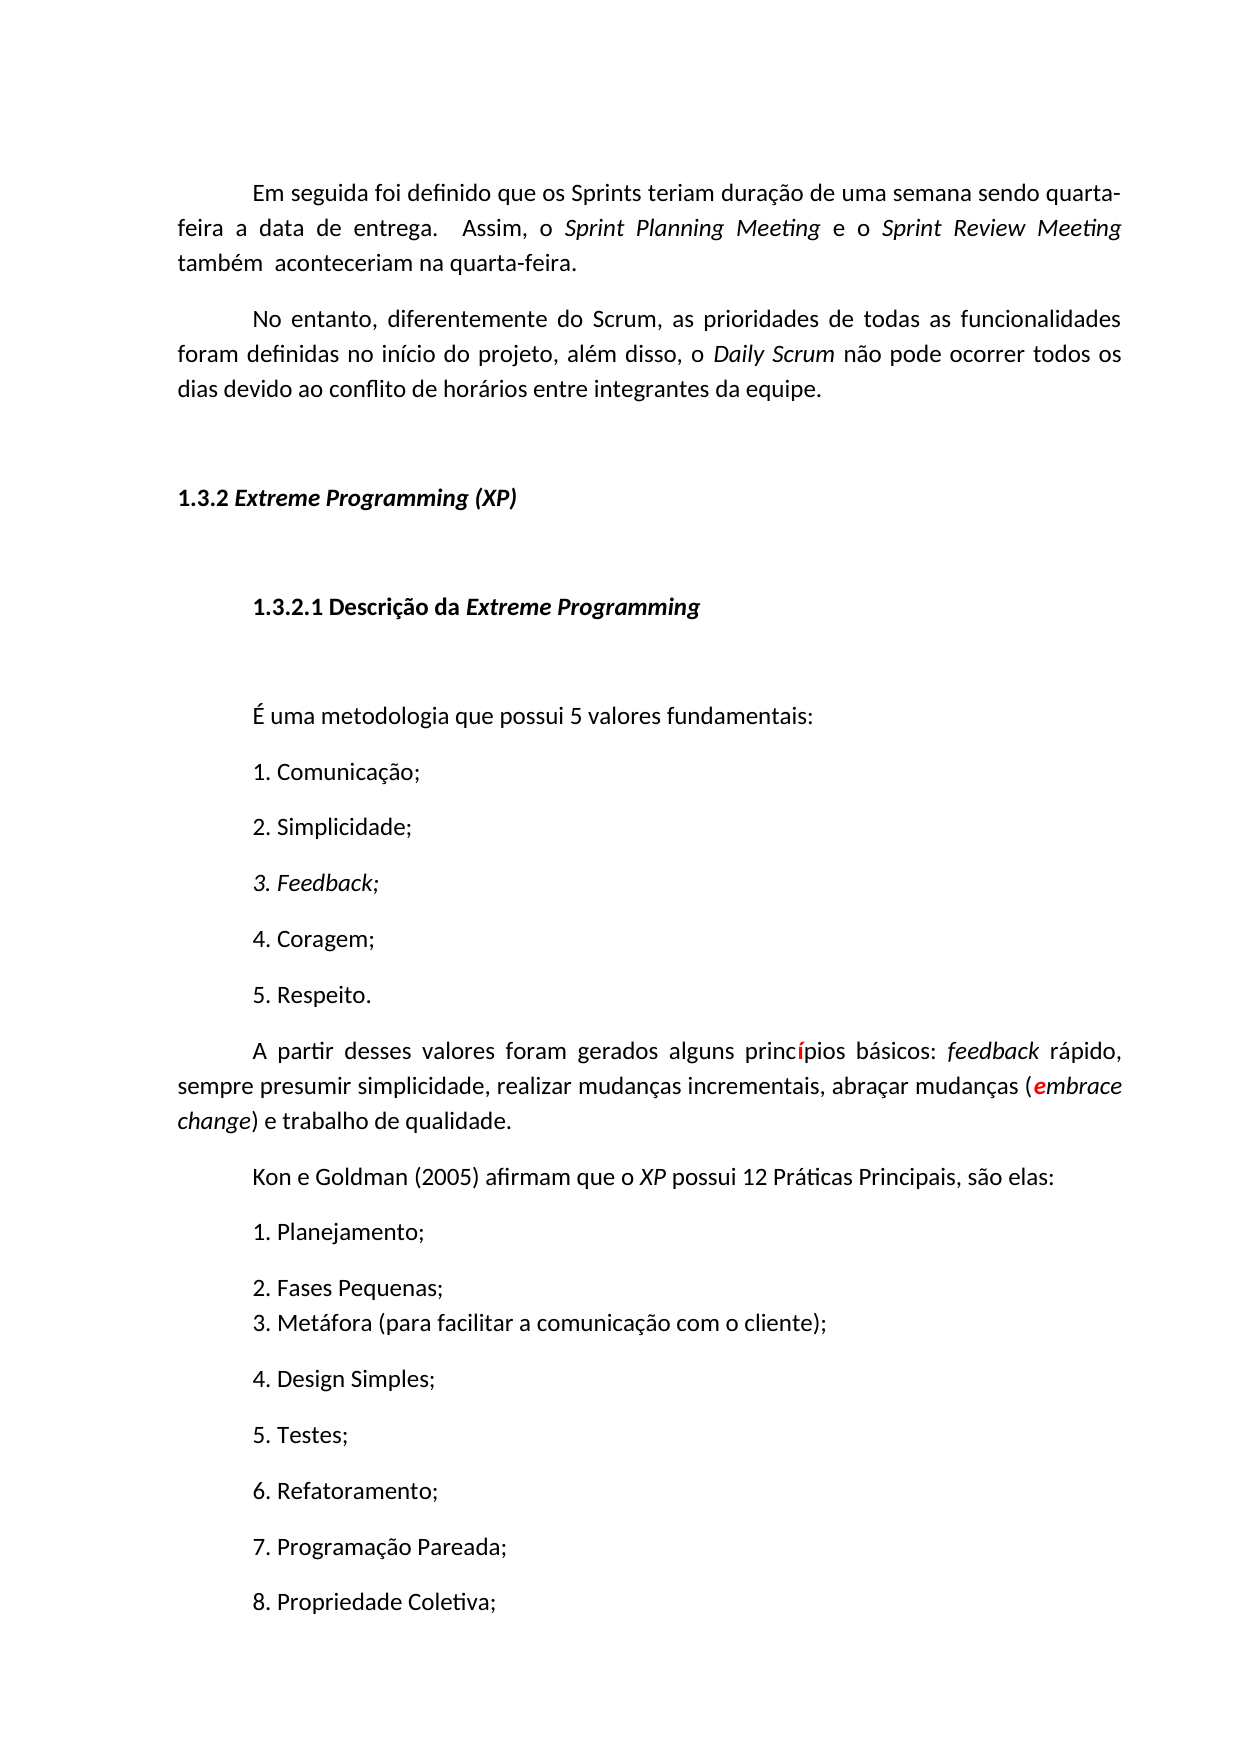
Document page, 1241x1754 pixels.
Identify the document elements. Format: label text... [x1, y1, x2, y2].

text Kon e Goldman (2005) afirmam que o XP possui 12 Práticas Principais, são elas: [177, 1161, 1122, 1191]
text No entanto, diferentemente do Scrum, as prioridades de todas as funcionalidades foram definidas no início do projeto, além disso, o Daily Scrum não pode ocorrer todos os dias devido ao conflito de horários entre integrantes da equipe. [177, 303, 1122, 403]
text 4. Design Simples; [177, 1363, 1122, 1394]
text 8. Propriedade Coletiva; [177, 1587, 1122, 1617]
text 6. Refatoramento; [177, 1475, 1122, 1505]
text 5. Testes; [177, 1419, 1122, 1449]
text 2. Simplicidade; [252, 812, 1122, 842]
text 4. Coragem; [252, 923, 1122, 954]
text 5. Respeito. [252, 979, 1122, 1009]
text 7. Programação Pareada; [177, 1531, 1122, 1561]
text 3. Feedback; [177, 867, 1122, 898]
text 1.3.2 Extreme Programming (XP) [177, 482, 1122, 512]
text 1. Planejamento; [177, 1217, 1122, 1247]
text A partir desses valores foram gerados alguns princípios básicos: feedback rápido, sempre presumir simplicidade, realizar mudanças incrementais, abraçar mudanças (embrace change) e trabalho de qualidade. [177, 1035, 1122, 1135]
text Em seguida foi definido que os Sprints teriam duração de uma semana sendo quarta-feira a data de entrega. Assim, o Sprint Planning Meeting e o Sprint Review Meeting também aconteceriam na quarta-feira. [177, 177, 1122, 278]
text É uma metodologia que possui 5 valores fundamentais: [177, 700, 1122, 730]
text 1.3.2.1 Descrição da Extreme Programming [177, 591, 1122, 621]
text 2. Fases Pequenas; 3. Metáfora (para facilitar a comunicação com o cliente); [177, 1272, 1122, 1338]
text 1. Comunicação; [252, 756, 1122, 786]
